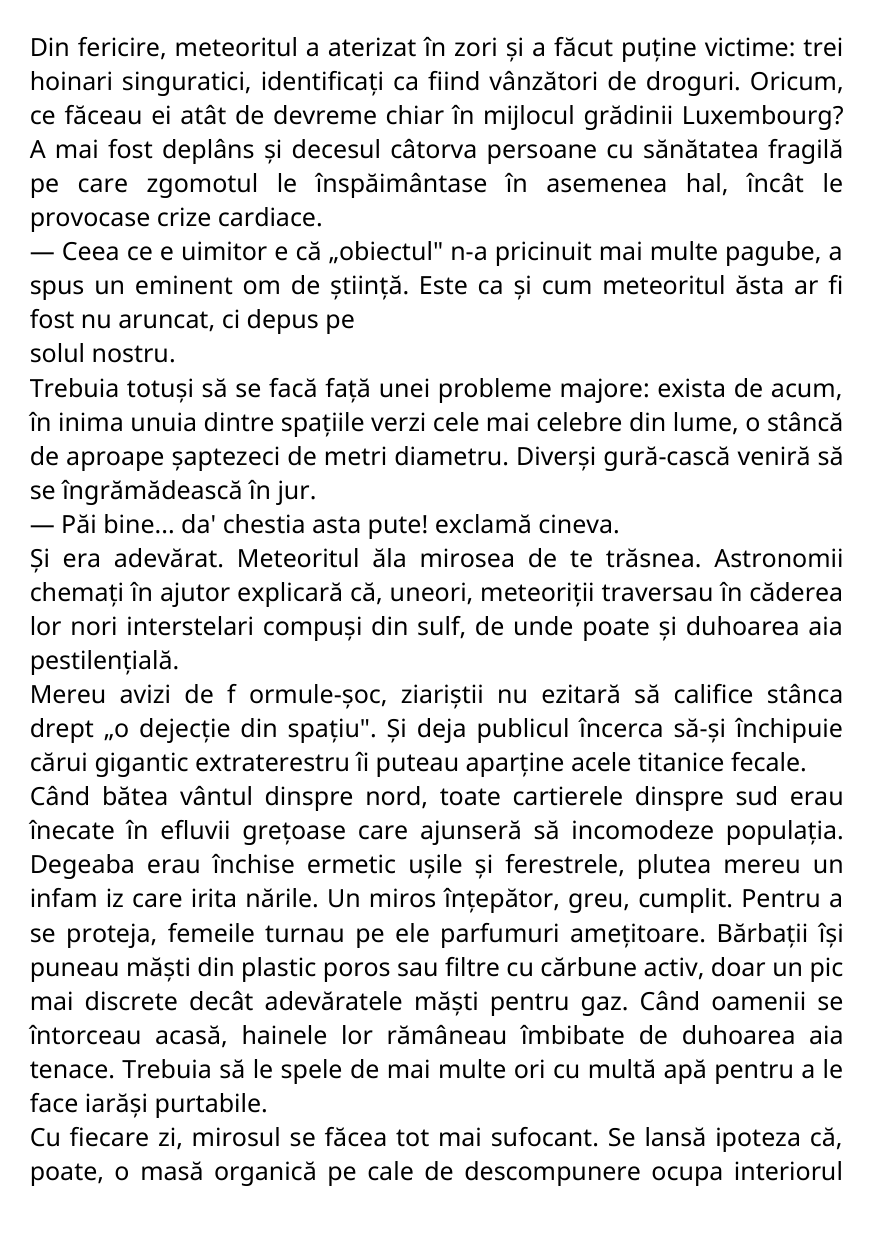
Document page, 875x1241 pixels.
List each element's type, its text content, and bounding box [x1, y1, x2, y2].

text Mereu avizi de f ormule-şoc, ziariştii nu ezitară să califice stânca drept „o dejecţie din spaţiu". Şi deja publicul încerca să-şi închipuie cărui gigantic extraterestru îi puteau aparţine acele titanice fecale. [29, 677, 844, 779]
text Când bătea vântul dinspre nord, toate cartierele dinspre sud erau înecate în efluvii greţoase care ajunseră să incomodeze populaţia. Degeaba erau închise ermetic uşile şi ferestrele, plutea mereu un infam iz care irita nările. Un miros înţepător, greu, cumplit. Pentru a se proteja, femeile turnau pe ele parfumuri ameţitoare. Bărbaţii îşi puneau măşti din plastic poros sau filtre cu cărbune activ, doar un pic mai discrete decât adevăratele măşti pentru gaz. Când oamenii se întorceau acasă, hainele lor rămâneau îmbibate de duhoarea aia tenace. Trebuia să le spele de mai multe ori cu multă apă pentru a le face iarăşi purtabile. [29, 779, 844, 1119]
text Şi era adevărat. Meteoritul ăla mirosea de te trăsnea. Astronomii chemaţi în ajutor explicară că, uneori, meteoriţii traversau în căderea lor nori interstelari compuşi din sulf, de unde poate şi duhoarea aia pestilenţială. [29, 541, 844, 677]
text solul nostru. [29, 336, 844, 370]
text — Ceea ce e uimitor e că „obiectul" n-a pricinuit mai multe pagube, a spus un eminent om de ştiinţă. Este ca şi cum meteoritul ăsta ar fi fost nu aruncat, ci depus pe [29, 234, 844, 336]
text Din fericire, meteoritul a aterizat în zori şi a făcut puţine victime: trei hoinari singuratici, identificaţi ca fiind vânzători de droguri. Oricum, ce făceau ei atât de devreme chiar în mijlocul grădinii Luxembourg? A mai fost deplâns şi decesul câtorva persoane cu sănătatea fragilă pe care zgomotul le înspăimântase în asemenea hal, încât le provocase crize cardiace. [29, 29, 844, 234]
text Trebuia totuşi să se facă faţă unei probleme majore: exista de acum, în inima unuia dintre spaţiile verzi cele mai celebre din lume, o stâncă de aproape şaptezeci de metri diametru. Diverşi gură-cască veniră să se îngrămădească în jur. [29, 370, 844, 506]
text — Păi bine... da' chestia asta pute! exclamă cineva. [29, 506, 844, 541]
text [29, 1119, 844, 1188]
